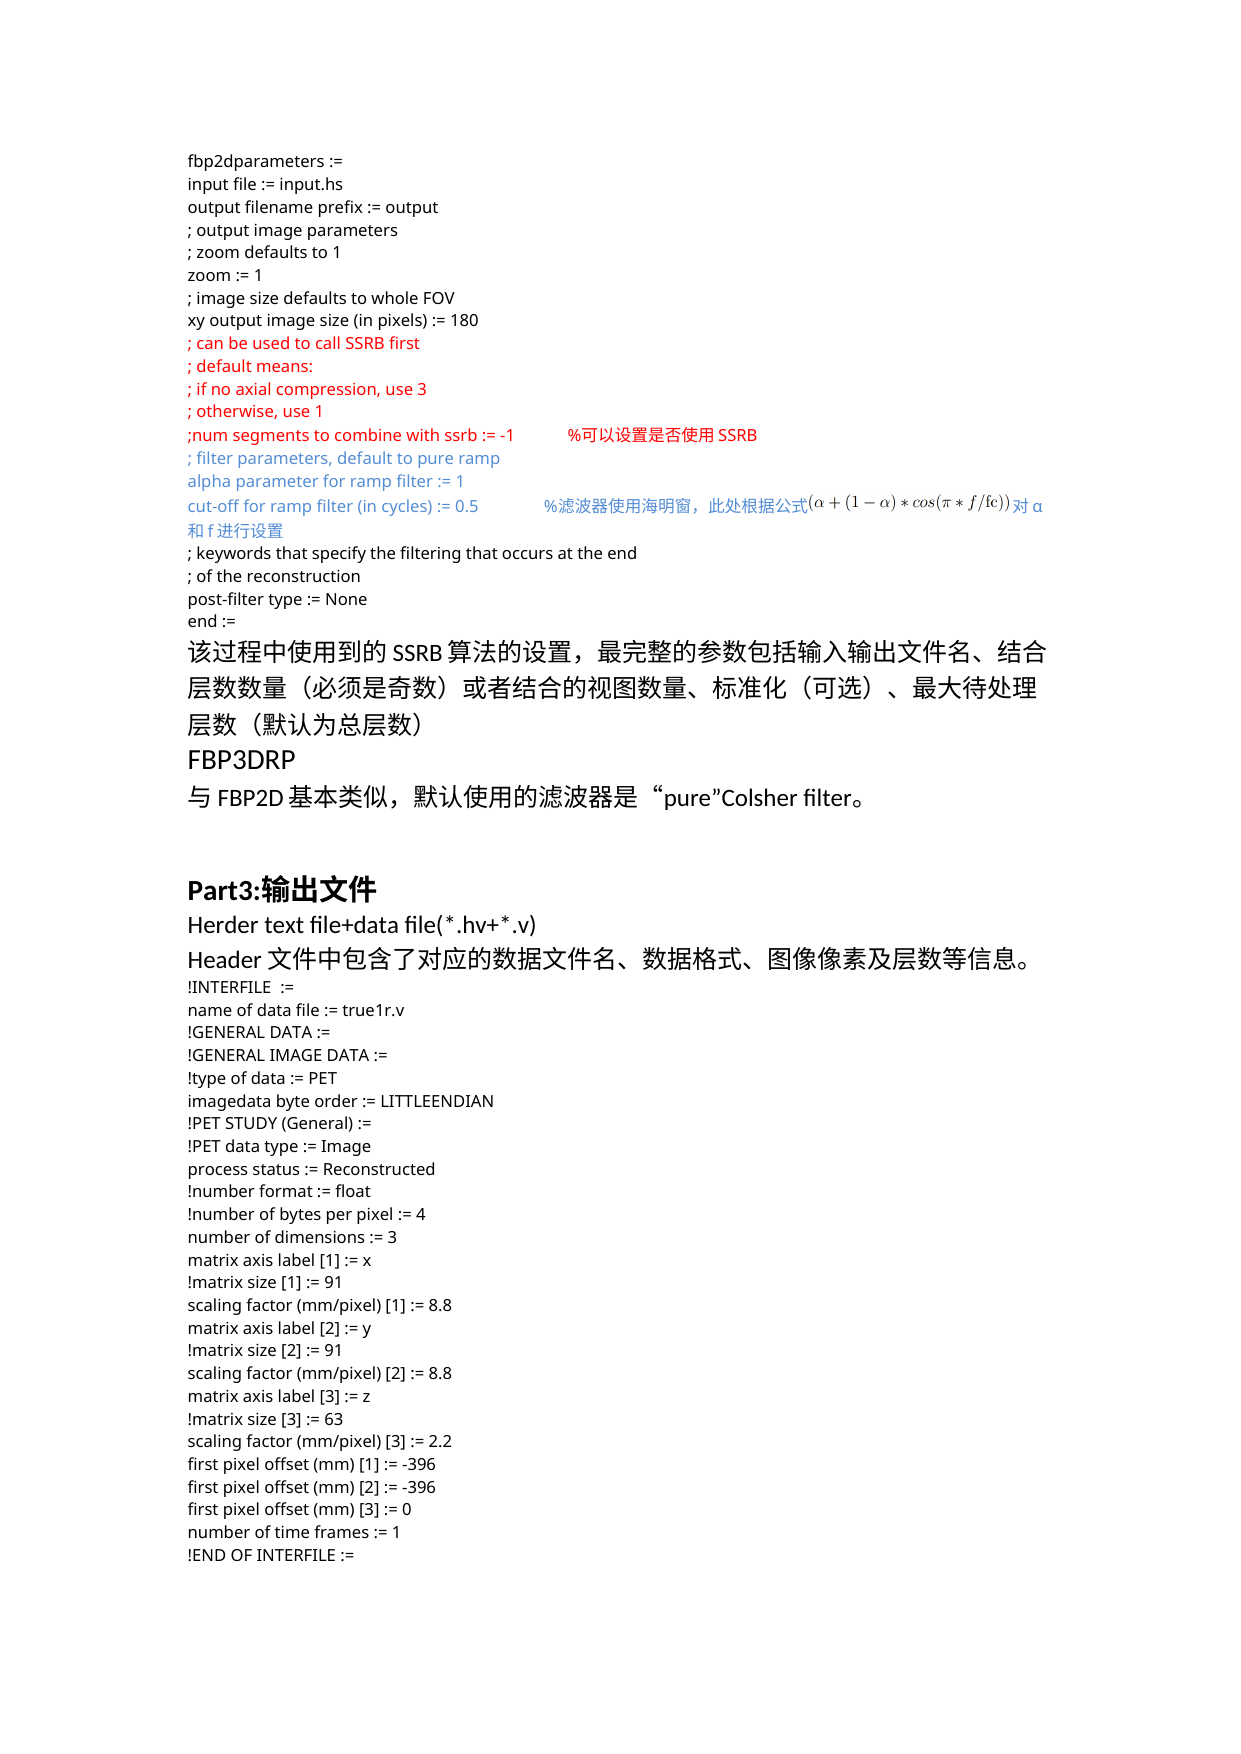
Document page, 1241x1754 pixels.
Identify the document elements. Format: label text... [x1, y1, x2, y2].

text fbp2dparameters := input file := input.hs output filename prefix := output ; output image parameters ; zoom defaults to 1 zoom := 1 ; image size defaults to whole FOV xy output image size (in pixels) := 180 ; can be used to call SSRB first ; default means: ; if no axial compression, use 3 ; otherwise, use 1 ;num segments to combine with ssrb := -1 %可以设置是否使用SSRB [187, 150, 1053, 447]
text !type of data := PET [187, 1067, 1053, 1089]
picture [807, 492, 1012, 513]
text !matrix size [1] := 91 [187, 1271, 1053, 1294]
text number of dimensions := 3 [187, 1226, 1053, 1248]
text imagedata byte order := LITTLEENDIAN [187, 1089, 1053, 1112]
text ; filter parameters, default to pure ramp alpha parameter for ramp filter := 1 cut-off for ramp filter (in cycles) := 0.5 %滤波器使用海明窗，此处根据公式对α和f进行设置 [187, 447, 1053, 542]
text matrix axis label [2] := y [187, 1316, 1053, 1339]
text Header文件中包含了对应的数据文件名、数据格式、图像像素及层数等信息。 [187, 939, 1053, 976]
text first pixel offset (mm) [2] := -396 [187, 1475, 1053, 1498]
text first pixel offset (mm) [3] := 0 [187, 1498, 1053, 1521]
text scaling factor (mm/pixel) [3] := 2.2 [187, 1430, 1053, 1453]
text !PET STUDY (General) := [187, 1112, 1053, 1135]
text matrix axis label [3] := z [187, 1384, 1053, 1407]
text !END OF INTERFILE := [187, 1543, 1053, 1566]
text scaling factor (mm/pixel) [2] := 8.8 [187, 1362, 1053, 1384]
text 与FBP2D基本类似，默认使用的滤波器是“pure”Colsher filter。 [187, 777, 1053, 813]
text !matrix size [2] := 91 [187, 1339, 1053, 1362]
text FBP3DRP [187, 741, 1053, 777]
text !matrix size [3] := 63 [187, 1407, 1053, 1430]
text first pixel offset (mm) [1] := -396 [187, 1453, 1053, 1475]
text name of data file := true1r.v [187, 998, 1053, 1021]
text !GENERAL IMAGE DATA := [187, 1044, 1053, 1067]
text Part3:输出文件 [187, 867, 1053, 909]
text matrix axis label [1] := x [187, 1248, 1053, 1271]
text process status := Reconstructed [187, 1157, 1053, 1180]
text scaling factor (mm/pixel) [1] := 8.8 [187, 1294, 1053, 1316]
text !GENERAL DATA := [187, 1021, 1053, 1044]
text !number of bytes per pixel := 4 [187, 1203, 1053, 1226]
text Herder text file+data file(*.hv+*.v) [187, 909, 1053, 939]
text !INTERFILE := [187, 976, 1053, 998]
text !PET data type := Image [187, 1135, 1053, 1157]
text number of time frames := 1 [187, 1521, 1053, 1543]
text !number format := float [187, 1180, 1053, 1203]
text ; keywords that specify the filtering that occurs at the end ; of the reconstruction post-filter type := None end := [187, 542, 1053, 633]
text 该过程中使用到的SSRB算法的设置，最完整的参数包括输入输出文件名、结合层数数量（必须是奇数）或者结合的视图数量、标准化（可选）、最大待处理层数（默认为总层数） [187, 633, 1053, 741]
